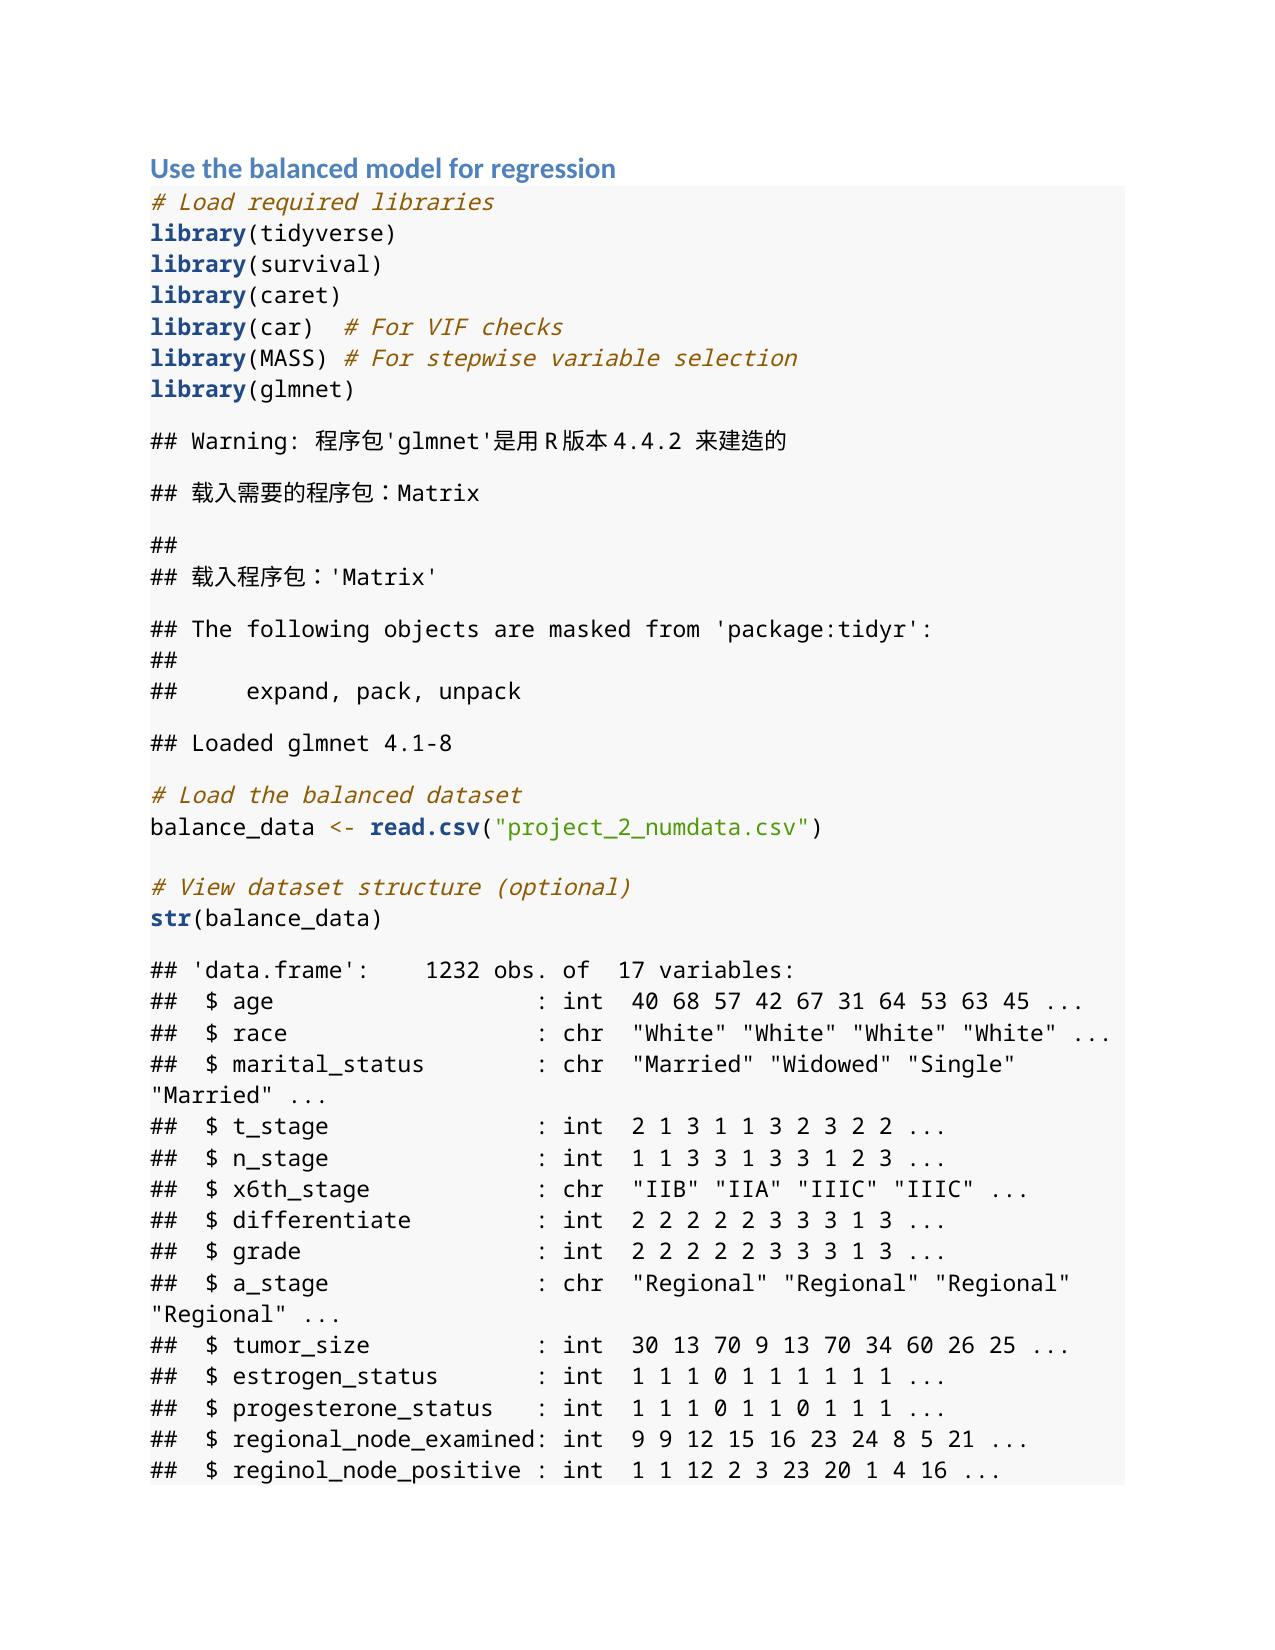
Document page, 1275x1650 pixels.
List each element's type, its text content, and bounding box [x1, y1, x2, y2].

text ## The following objects are masked from 'package:tidyr': ## ## expand, pack, unpack [150, 613, 1125, 706]
text # Load required libraries library(tidyverse) library(survival) library(caret) library(car) # For VIF checks library(MASS) # For stepwise variable selection library(glmnet) [342, 186, 1125, 404]
text ## ## 载入程序包：'Matrix' [150, 529, 1125, 592]
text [150, 954, 1125, 1485]
subtitle Use the balanced model for regression [150, 150, 1125, 186]
text # Load the balanced dataset balance_data <- read.csv("project_2_numdata.csv") # View dataset structure (optional) str(balance_data) [150, 779, 1125, 933]
text ## Loaded glmnet 4.1-8 [150, 727, 1125, 758]
text ## Warning: 程序包'glmnet'是用R版本4.4.2 来建造的 [150, 425, 1125, 456]
text ## 载入需要的程序包：Matrix [150, 477, 1125, 508]
